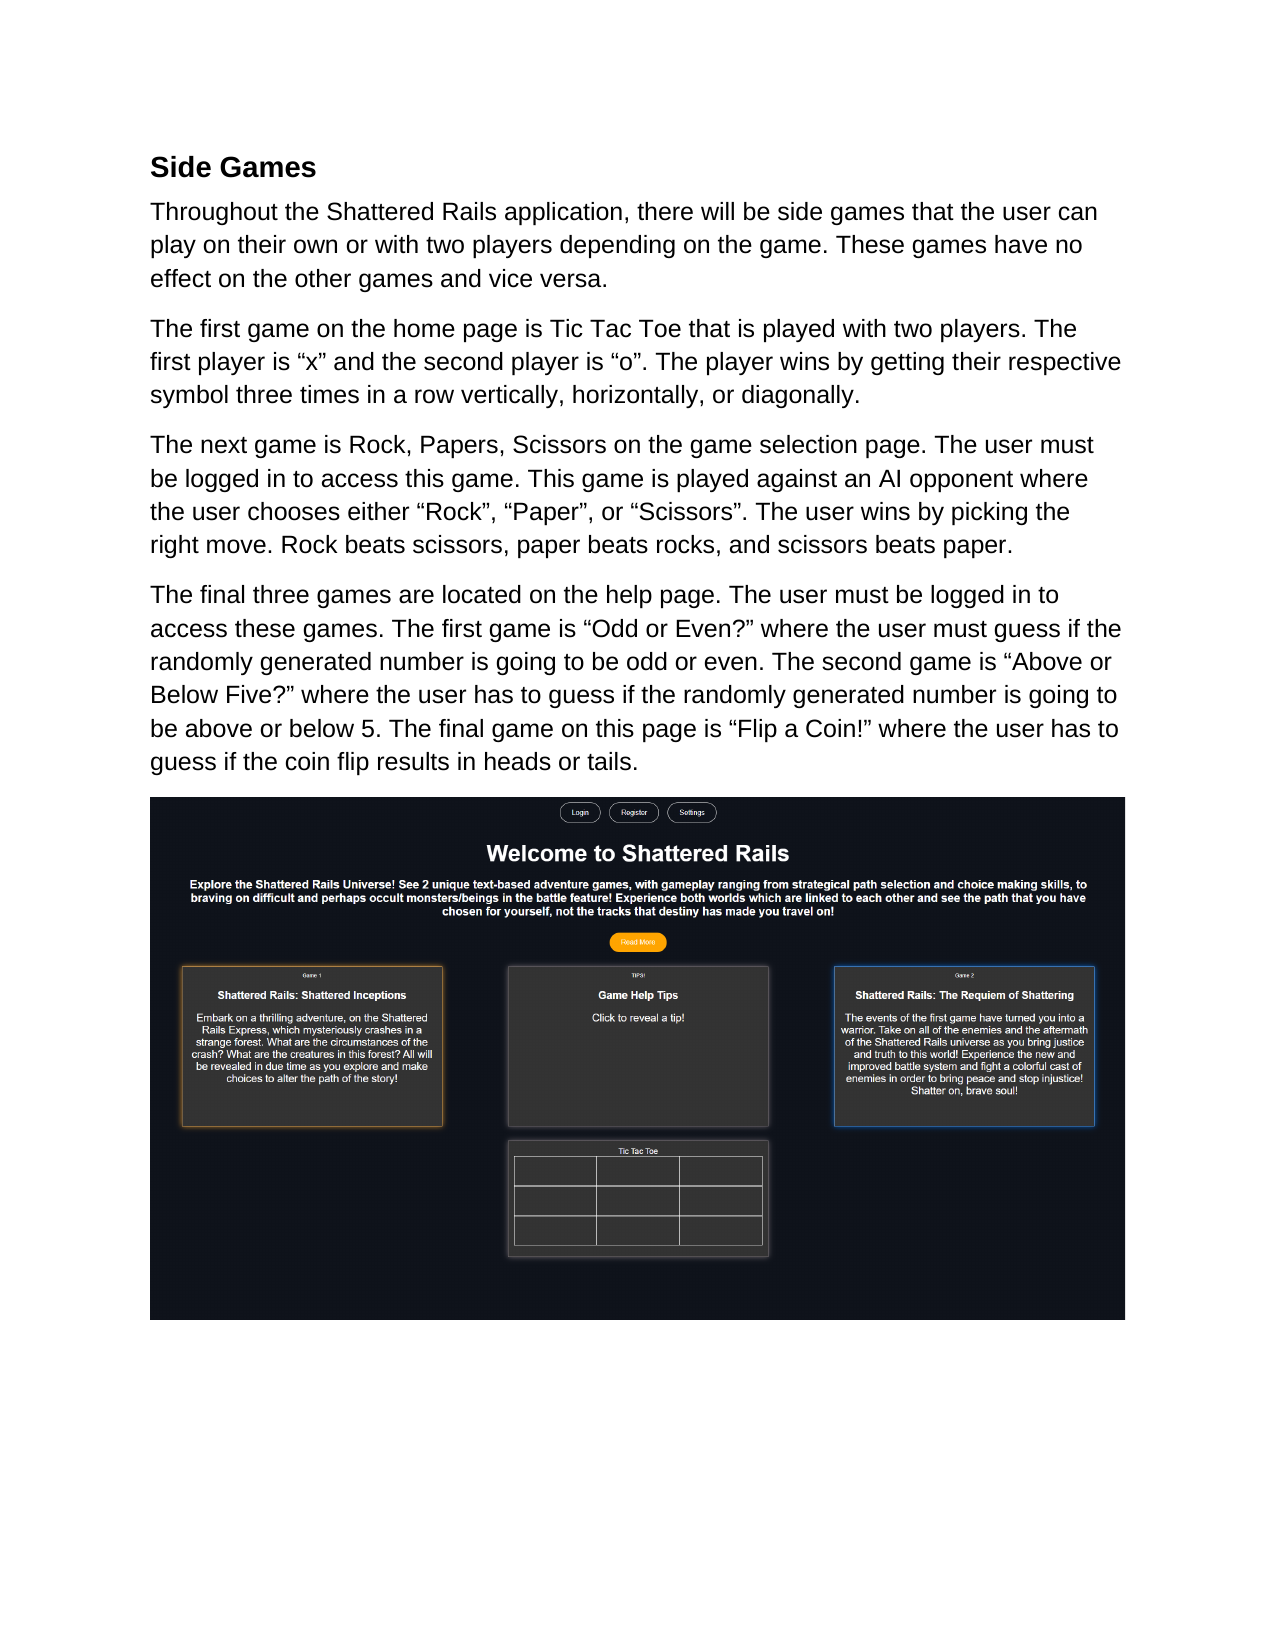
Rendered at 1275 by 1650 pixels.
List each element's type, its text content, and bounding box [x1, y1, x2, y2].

text Throughout the Shattered Rails application, there will be side games that the user can play on their own or with two players depending on the game. These games have no effect on the other games and vice versa. [150, 197, 1125, 293]
text The final three games are located on the help page. The user must be logged in to access these games. The first game is “Odd or Even?” where the user must guess if the randomly generated number is going to be odd or even. The second game is “Above or Below Five?” where the user has to guess if the randomly generated number is going to be above or below 5. The final game on this page is “Flip a Coin!” where the user has to guess if the coin flip results in heads or tails. [150, 581, 1125, 776]
picture [150, 797, 1125, 1320]
text The next game is Rock, Papers, Scissors on the game selection page. The user must be logged in to access this game. This game is played against an AI opponent where the user chooses either “Rock”, “Paper”, or “Scissors”. The user wins by picking the right move. Rock beats scissors, paper beats rocks, and scissors beats paper. [150, 431, 1125, 559]
text The first game on the home page is Tic Tac Toe that is played with two players. The first player is “x” and the second player is “o”. The player wins by getting their respective symbol three times in a row vertically, horizontally, or diagonally. [150, 314, 1125, 409]
subtitle Side Games [150, 150, 1125, 183]
